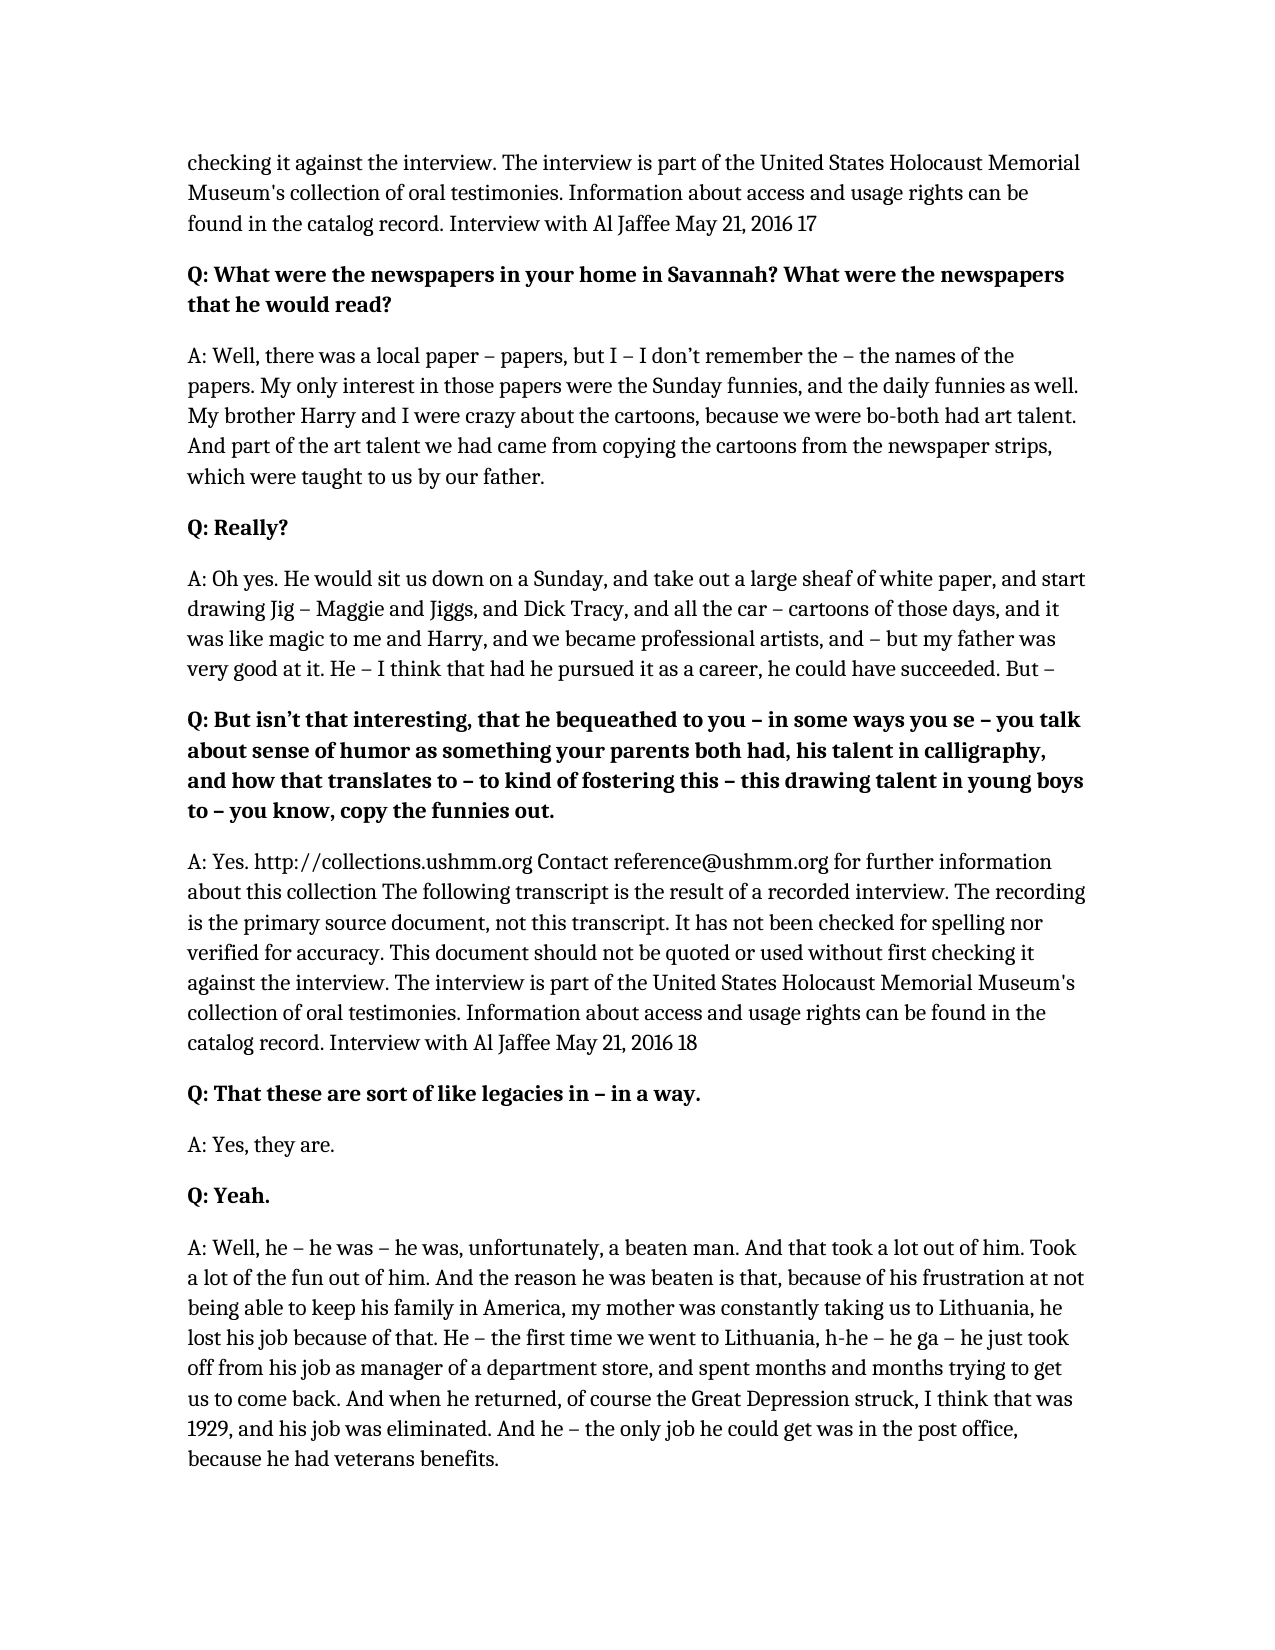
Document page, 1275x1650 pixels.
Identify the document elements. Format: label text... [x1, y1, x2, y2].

text Q: That these are sort of like legacies in – in a way. [187, 1081, 1087, 1108]
text A: Well, there was a local paper – papers, but I – I don’t remember the – the names of the papers. My only interest in those papers were the Sunday funnies, and the daily funnies as well. My brother Harry and I were crazy about the cartoons, because we were bo-both had art talent. And part of the art talent we had came from copying the cartoons from the newspaper strips, which were taught to us by our father. [187, 343, 1087, 490]
text A: Yes. http://collections.ushmm.org Contact reference@ushmm.org for further information about this collection The following transcript is the result of a recorded interview. The recording is the primary source document, not this transcript. It has not been checked for spelling nor verified for accuracy. This document should not be quoted or used without first checking it against the interview. The interview is part of the United States Holocaust Memorial Museum's collection of oral testimonies. Information about access and usage rights can be found in the catalog record. Interview with Al Jaffee May 21, 2016 18 [187, 849, 1087, 1057]
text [187, 150, 1087, 237]
text Q: Yeah. [187, 1183, 1087, 1210]
text A: Well, he – he was – he was, unfortunately, a beaten man. And that took a lot out of him. Took a lot of the fun out of him. And the reason he was beaten is that, because of his frustration at not being able to keep his family in America, my mother was constantly taking us to Lithuania, he lost his job because of that. He – the first time we went to Lithuania, h-he – he ga – he just took off from his job as manager of a department store, and spent months and months trying to get us to come back. And when he returned, of course the Great Depression struck, I think that was 1929, and his job was eliminated. And he – the only job he could get was in the post office, because he had veterans benefits. [187, 1234, 1087, 1472]
text A: Oh yes. He would sit us down on a Sunday, and take out a large sheaf of white paper, and start drawing Jig – Maggie and Jiggs, and Dick Tracy, and all the car – cartoons of those days, and it was like magic to me and Harry, and we became professional artists, and – but my father was very good at it. He – I think that had he pursued it as a career, he could have succeeded. But – [187, 566, 1087, 683]
text A: Yes, they are. [187, 1132, 1087, 1159]
text Q: Really? [187, 514, 1087, 541]
text Q: But isn’t that interesting, that he bequeathed to you – in some ways you se – you talk about sense of humor as something your parents both had, his talent in calligraphy, and how that translates to – to kind of fostering this – this drawing talent in young boys to – you know, copy the funnies out. [187, 707, 1087, 824]
text Q: What were the newspapers in your home in Savannah? What were the newspapers that he would read? [187, 261, 1087, 318]
